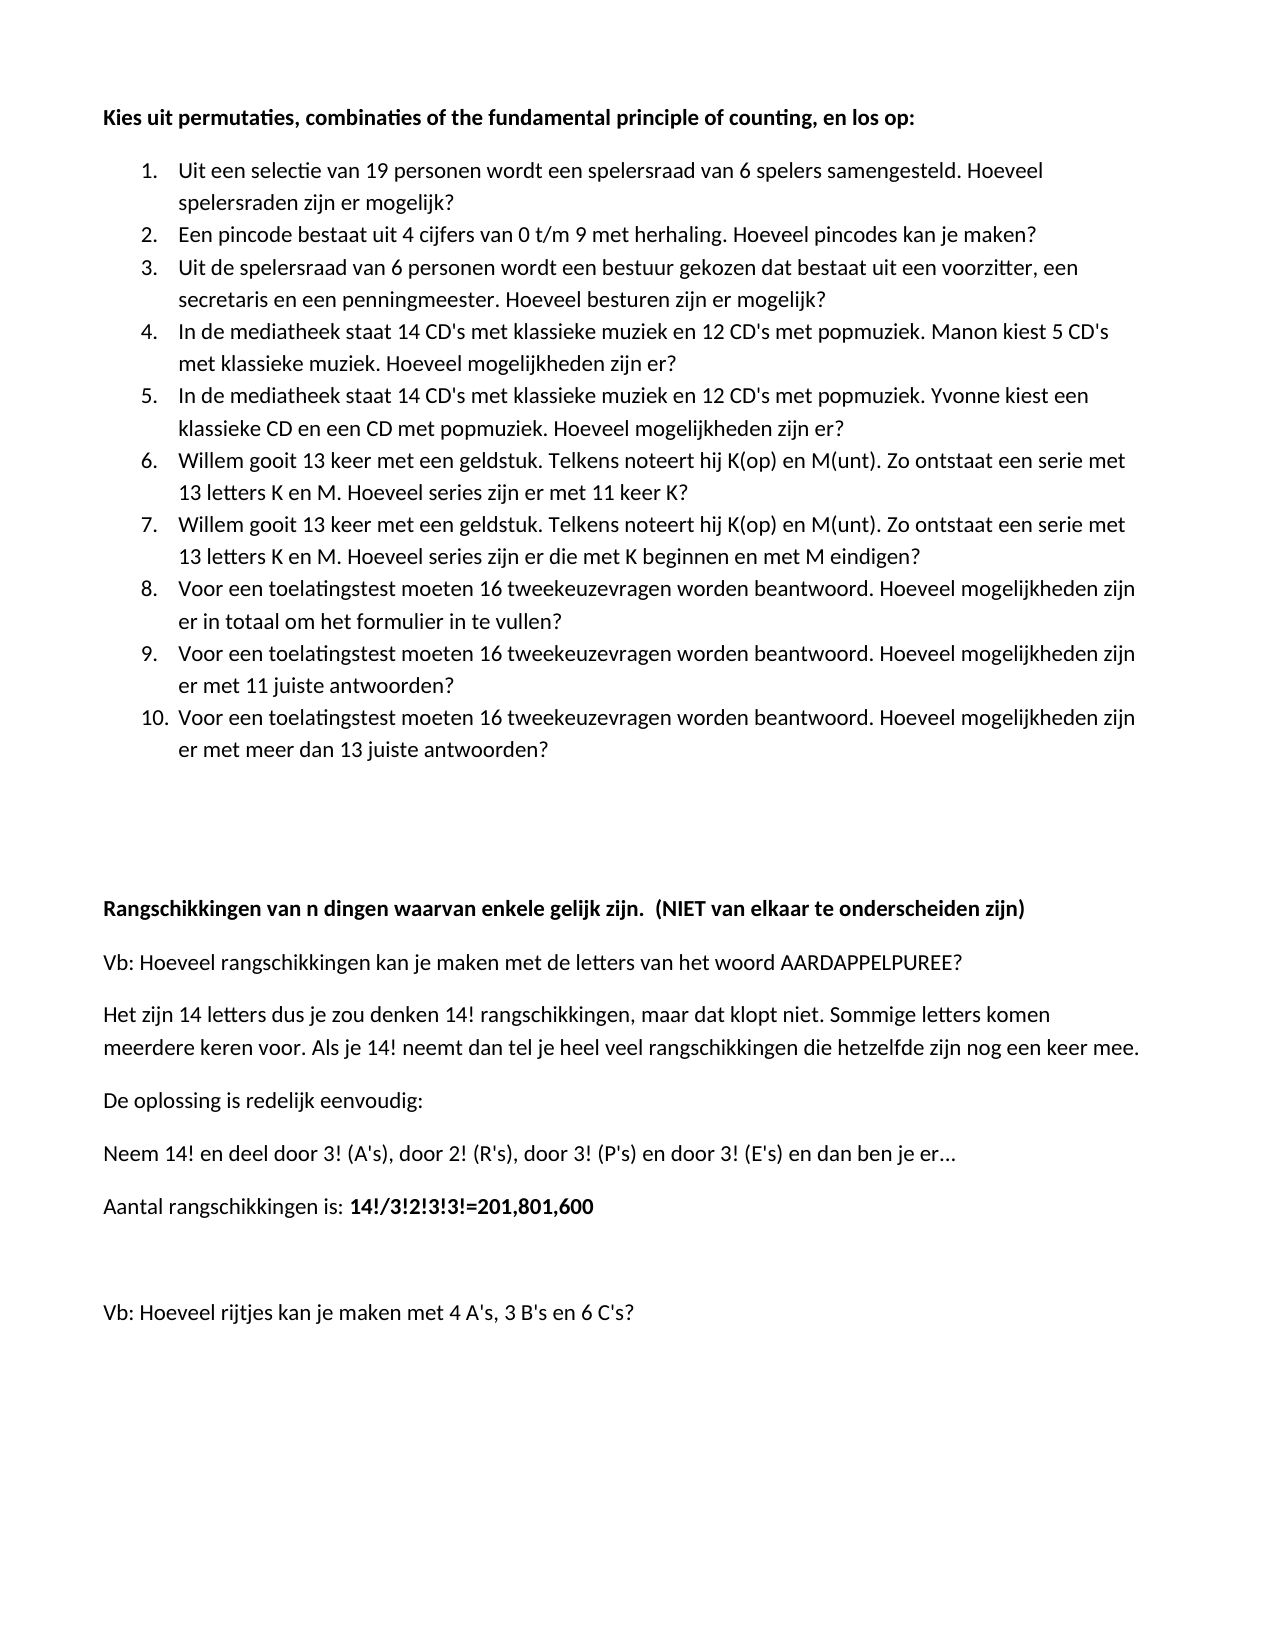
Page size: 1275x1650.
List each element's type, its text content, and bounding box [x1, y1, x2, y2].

list In de mediatheek staat 14 CD's met klassieke muziek en 12 CD's met popmuziek. Manon kiest 5 CD's met klassieke muziek. Hoeveel mogelijkheden zijn er? [141, 317, 1144, 377]
list Een pincode bestaat uit 4 cijfers van 0 t/m 9 met herhaling. Hoeveel pincodes kan je maken? [141, 221, 1144, 248]
text Neem 14! en deel door 3! (A's), door 2! (R's), door 3! (P's) en door 3! (E's) en dan ben je er... [103, 1139, 1144, 1167]
text De oplossing is redelijk eenvoudig: [103, 1086, 1144, 1114]
text Het zijn 14 letters dus je zou denken 14! rangschikkingen, maar dat klopt niet. Sommige letters komen meerdere keren voor. Als je 14! neemt dan tel je heel veel rangschikkingen die hetzelfde zijn nog een keer mee. [103, 1001, 1144, 1061]
list Voor een toelatingstest moeten 16 tweekeuzevragen worden beantwoord. Hoeveel mogelijkheden zijn er met 11 juiste antwoorden? [141, 639, 1144, 699]
text Kies uit permutaties, combinaties of the fundamental principle of counting, en los op: [103, 103, 1144, 131]
text Vb: Hoeveel rangschikkingen kan je maken met de letters van het woord AARDAPPELPUREE? [103, 948, 1144, 976]
list Uit de spelersraad van 6 personen wordt een bestuur gekozen dat bestaat uit een voorzitter, een secretaris en een penningmeester. Hoeveel besturen zijn er mogelijk? [141, 253, 1144, 313]
text Aantal rangschikkingen is: 14!/3!2!3!3!=201,801,600 [103, 1192, 1144, 1220]
list Willem gooit 13 keer met een geldstuk. Telkens noteert hij K(op) en M(unt). Zo ontstaat een serie met 13 letters K en M. Hoeveel series zijn er met 11 keer K? [141, 446, 1144, 506]
list Voor een toelatingstest moeten 16 tweekeuzevragen worden beantwoord. Hoeveel mogelijkheden zijn er in totaal om het formulier in te vullen? [141, 574, 1144, 635]
list Uit een selectie van 19 personen wordt een spelersraad van 6 spelers samengesteld. Hoeveel spelersraden zijn er mogelijk? [141, 156, 1144, 216]
list Voor een toelatingstest moeten 16 tweekeuzevragen worden beantwoord. Hoeveel mogelijkheden zijn er met meer dan 13 juiste antwoorden? [141, 703, 1144, 763]
text Vb: Hoeveel rijtjes kan je maken met 4 A's, 3 B's en 6 C's? [103, 1298, 1144, 1326]
list In de mediatheek staat 14 CD's met klassieke muziek en 12 CD's met popmuziek. Yvonne kiest een klassieke CD en een CD met popmuziek. Hoeveel mogelijkheden zijn er? [141, 381, 1144, 442]
list Willem gooit 13 keer met een geldstuk. Telkens noteert hij K(op) en M(unt). Zo ontstaat een serie met 13 letters K en M. Hoeveel series zijn er die met K beginnen en met M eindigen? [141, 510, 1144, 570]
text Rangschikkingen van n dingen waarvan enkele gelijk zijn. (NIET van elkaar te onderscheiden zijn) [103, 894, 1144, 923]
